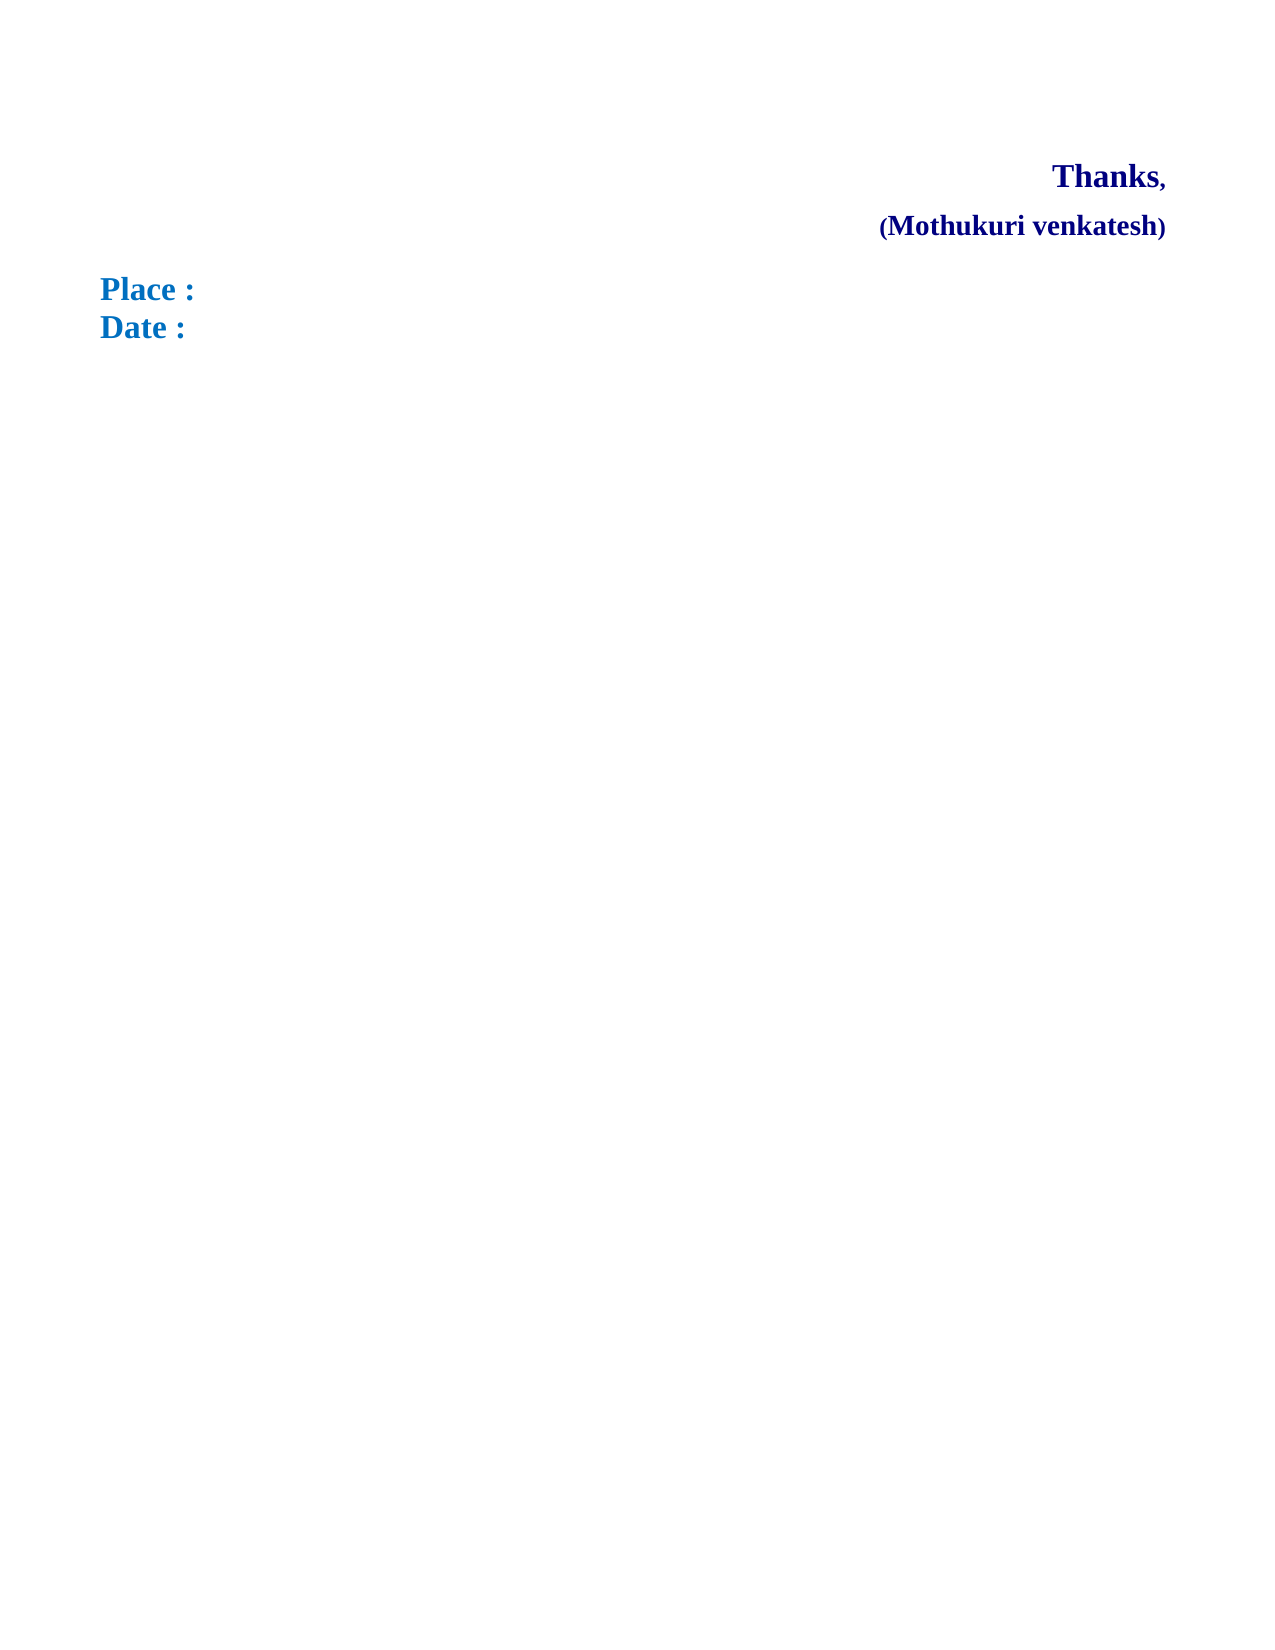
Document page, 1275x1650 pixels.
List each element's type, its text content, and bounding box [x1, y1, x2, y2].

text (Mothukuri venkatesh) [62, 208, 1165, 242]
text Place : Date : [100, 271, 226, 346]
text Thanks, [62, 156, 1165, 194]
